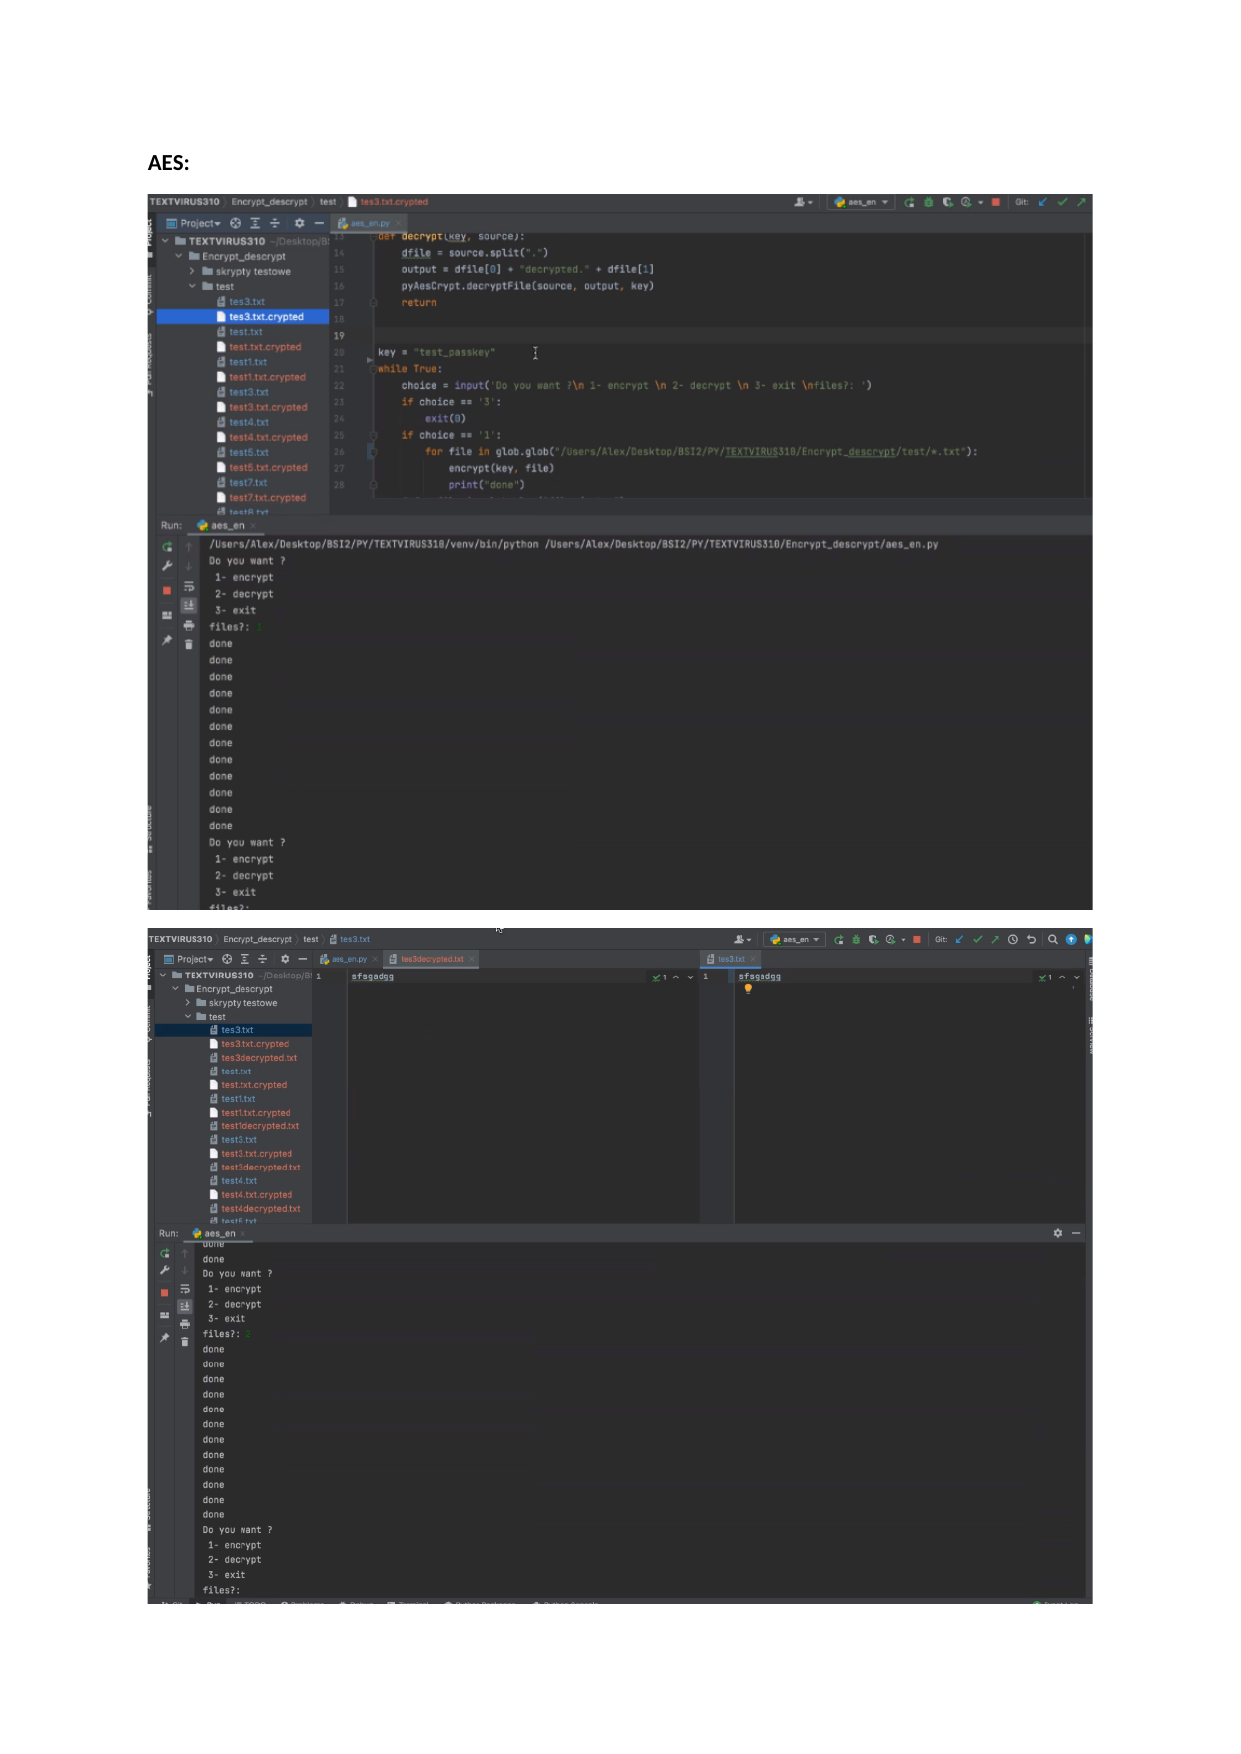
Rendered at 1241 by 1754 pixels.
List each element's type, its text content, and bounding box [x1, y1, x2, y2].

picture [147, 194, 1093, 910]
picture [147, 928, 1093, 1604]
text AES: [148, 148, 1093, 176]
